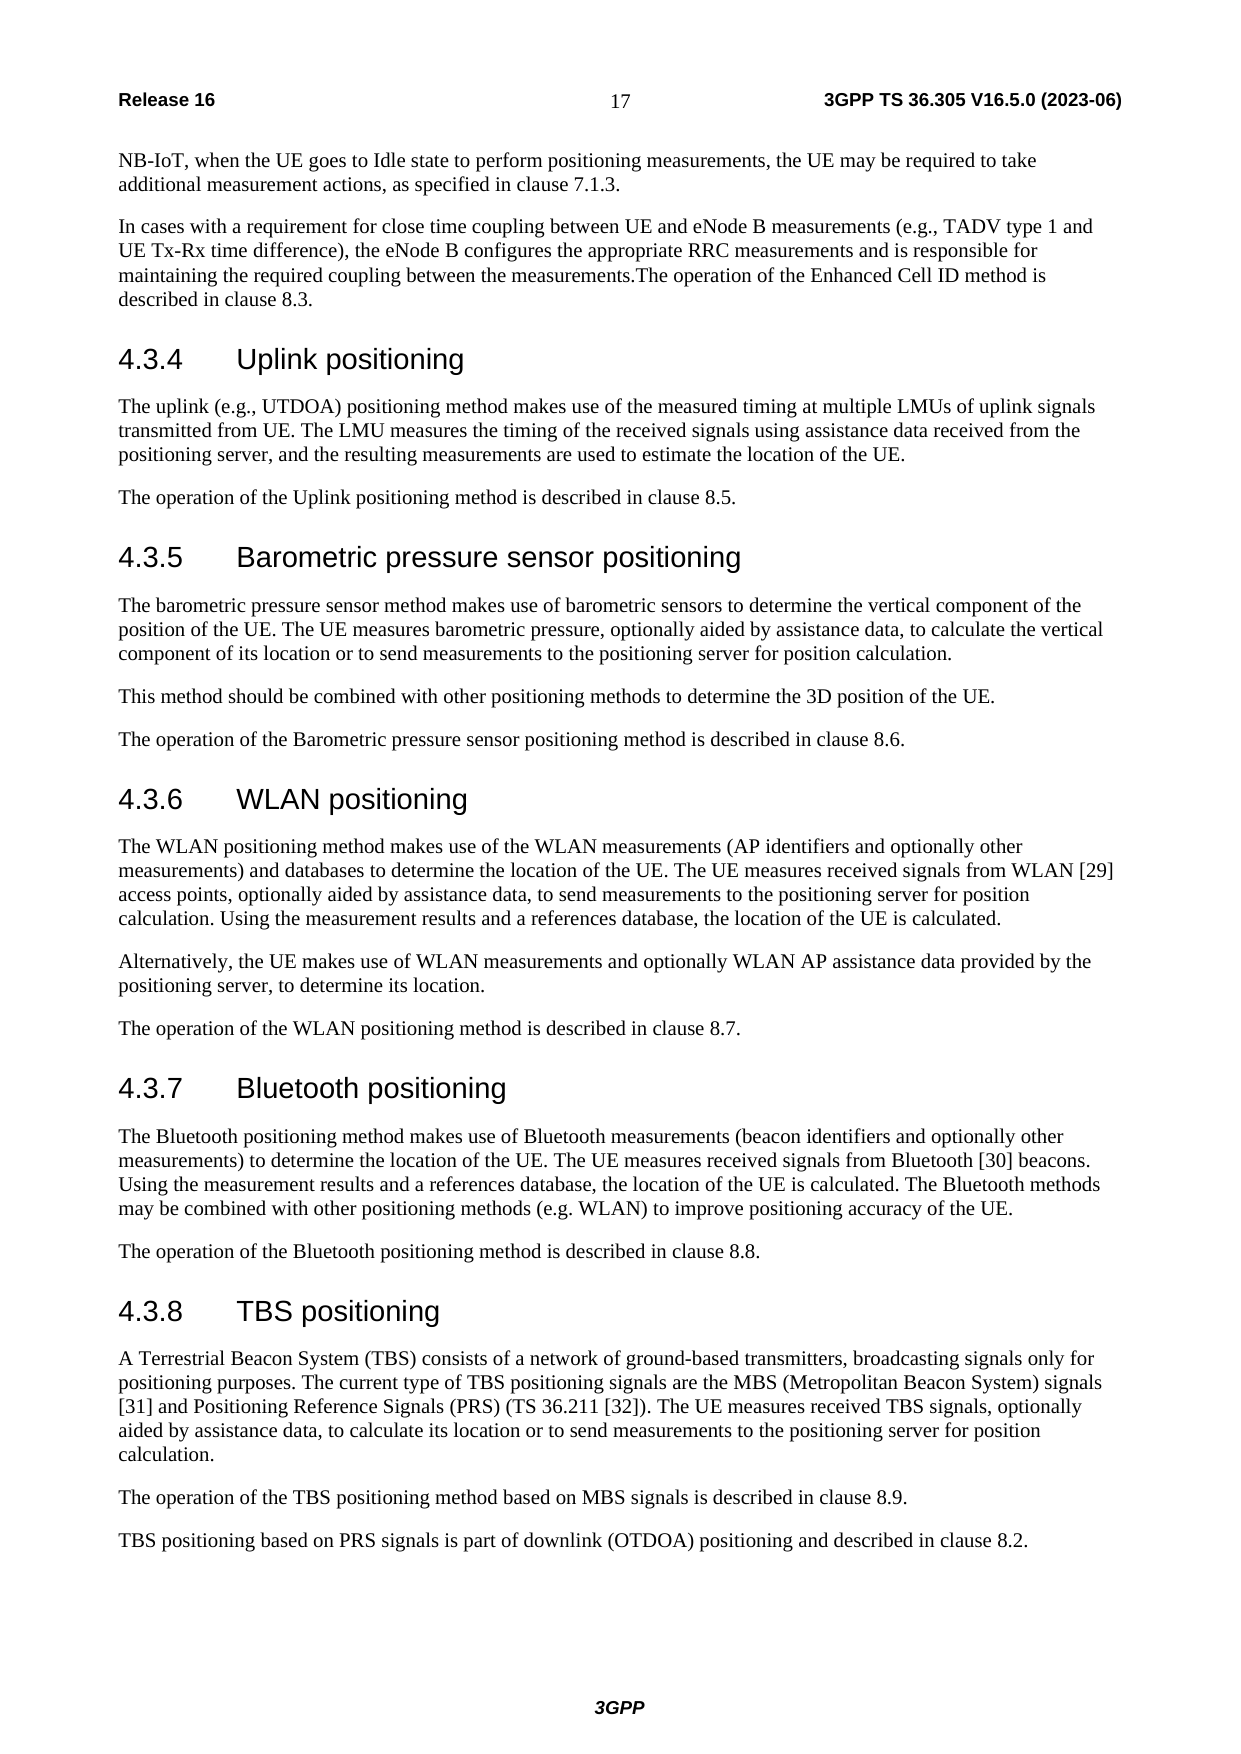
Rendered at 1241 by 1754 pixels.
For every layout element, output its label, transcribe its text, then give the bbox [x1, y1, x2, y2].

text The operation of the Bluetooth positioning method is described in clause 8.8. [118, 1238, 1122, 1263]
text The uplink (e.g., UTDOA) positioning method makes use of the measured timing at multiple LMUs of uplink signals transmitted from UE. The LMU measures the timing of the received signals using assistance data received from the positioning server, and the resulting measurements are used to estimate the location of the UE. [118, 394, 1122, 466]
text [118, 147, 1122, 196]
text The barometric pressure sensor method makes use of barometric sensors to determine the vertical component of the position of the UE. The UE measures barometric pressure, optionally aided by assistance data, to calculate the vertical component of its location or to send measurements to the positioning server for position calculation. [118, 593, 1122, 665]
text Alternatively, the UE makes use of WLAN measurements and optionally WLAN AP assistance data provided by the positioning server, to determine its location. [118, 949, 1122, 997]
text The operation of the TBS positioning method based on MBS signals is described in clause 8.9. [118, 1485, 1122, 1509]
subtitle 4.3.6 WLAN positioning [118, 782, 1122, 815]
text The operation of the WLAN positioning method is described in clause 8.7. [118, 1016, 1122, 1040]
text The Bluetooth positioning method makes use of Bluetooth measurements (beacon identifiers and optionally other measurements) to determine the location of the UE. The UE measures received signals from Bluetooth [30] beacons. Using the measurement results and a references database, the location of the UE is calculated. The Bluetooth methods may be combined with other positioning methods (e.g. WLAN) to improve positioning accuracy of the UE. [118, 1123, 1122, 1220]
text The WLAN positioning method makes use of the WLAN measurements (AP identifiers and optionally other measurements) and databases to determine the location of the UE. The UE measures received signals from WLAN [29] access points, optionally aided by assistance data, to send measurements to the positioning server for position calculation. Using the measurement results and a references database, the location of the UE is calculated. [118, 834, 1122, 930]
subtitle 4.3.5 Barometric pressure sensor positioning [118, 540, 1122, 574]
text In cases with a requirement for close time coupling between UE and eNode B measurements (e.g., TADV type 1 and UE Tx-Rx time difference), the eNode B configures the appropriate RRC measurements and is responsible for maintaining the required coupling between the measurements.The operation of the Enhanced Cell ID method is described in clause 8.3. [118, 214, 1122, 311]
text The operation of the Uplink positioning method is described in clause 8.5. [118, 485, 1122, 509]
text TBS positioning based on PRS signals is part of downlink (OTDOA) positioning and described in clause 8.2. [118, 1528, 1122, 1552]
text A Terrestrial Beacon System (TBS) consists of a network of ground-based transmitters, broadcasting signals only for positioning purposes. The current type of TBS positioning signals are the MBS (Metropolitan Beacon System) signals [31] and Positioning Reference Signals (PRS) (TS 36.211 [32]). The UE measures received TBS signals, optionally aided by assistance data, to calculate its location or to send measurements to the positioning server for position calculation. [118, 1346, 1122, 1466]
text The operation of the Barometric pressure sensor positioning method is described in clause 8.6. [118, 726, 1122, 751]
subtitle 4.3.8 TBS positioning [118, 1294, 1122, 1327]
subtitle 4.3.4 Uplink positioning [118, 342, 1122, 375]
text This method should be combined with other positioning methods to determine the 3D position of the UE. [118, 684, 1122, 708]
subtitle 4.3.7 Bluetooth positioning [118, 1071, 1122, 1105]
